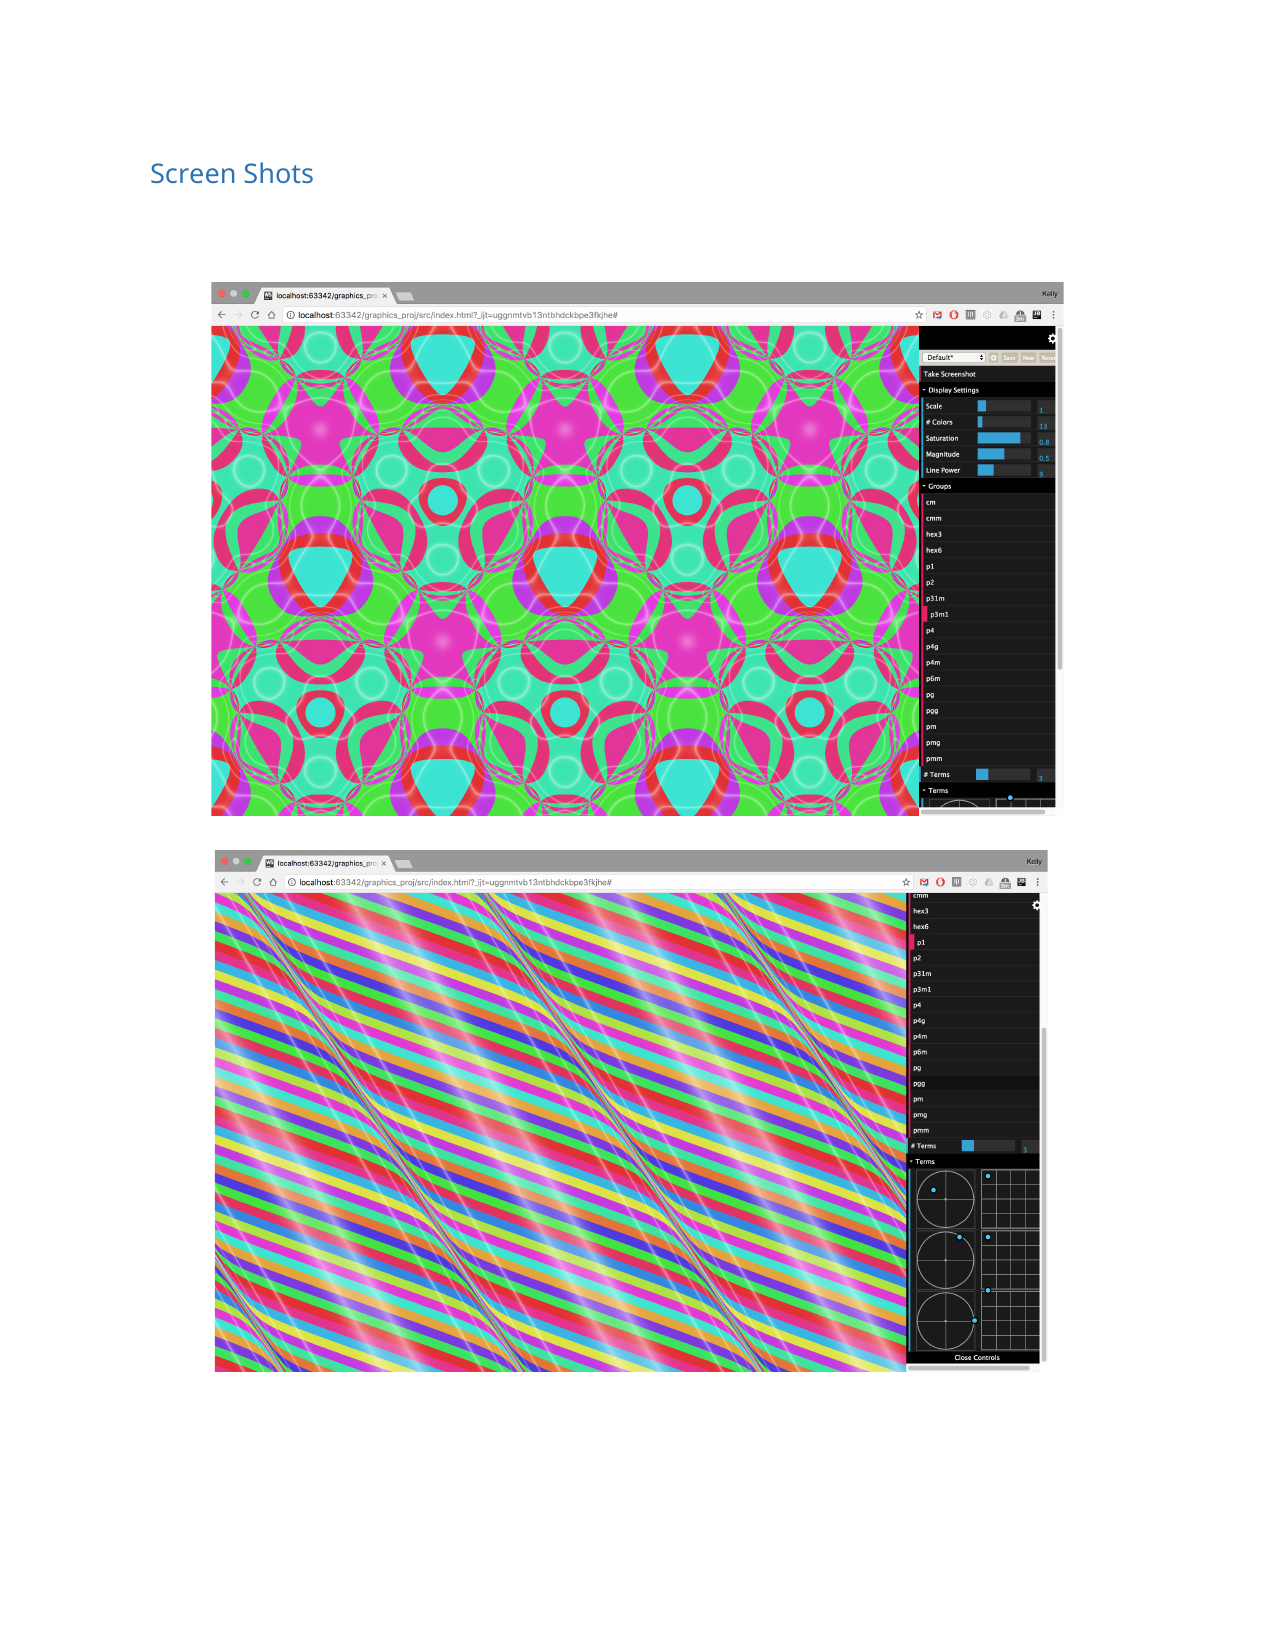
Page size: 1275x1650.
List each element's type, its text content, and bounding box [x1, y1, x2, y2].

subtitle Screen Shots [150, 154, 1125, 191]
picture [211, 282, 1064, 816]
picture [214, 850, 1048, 1372]
